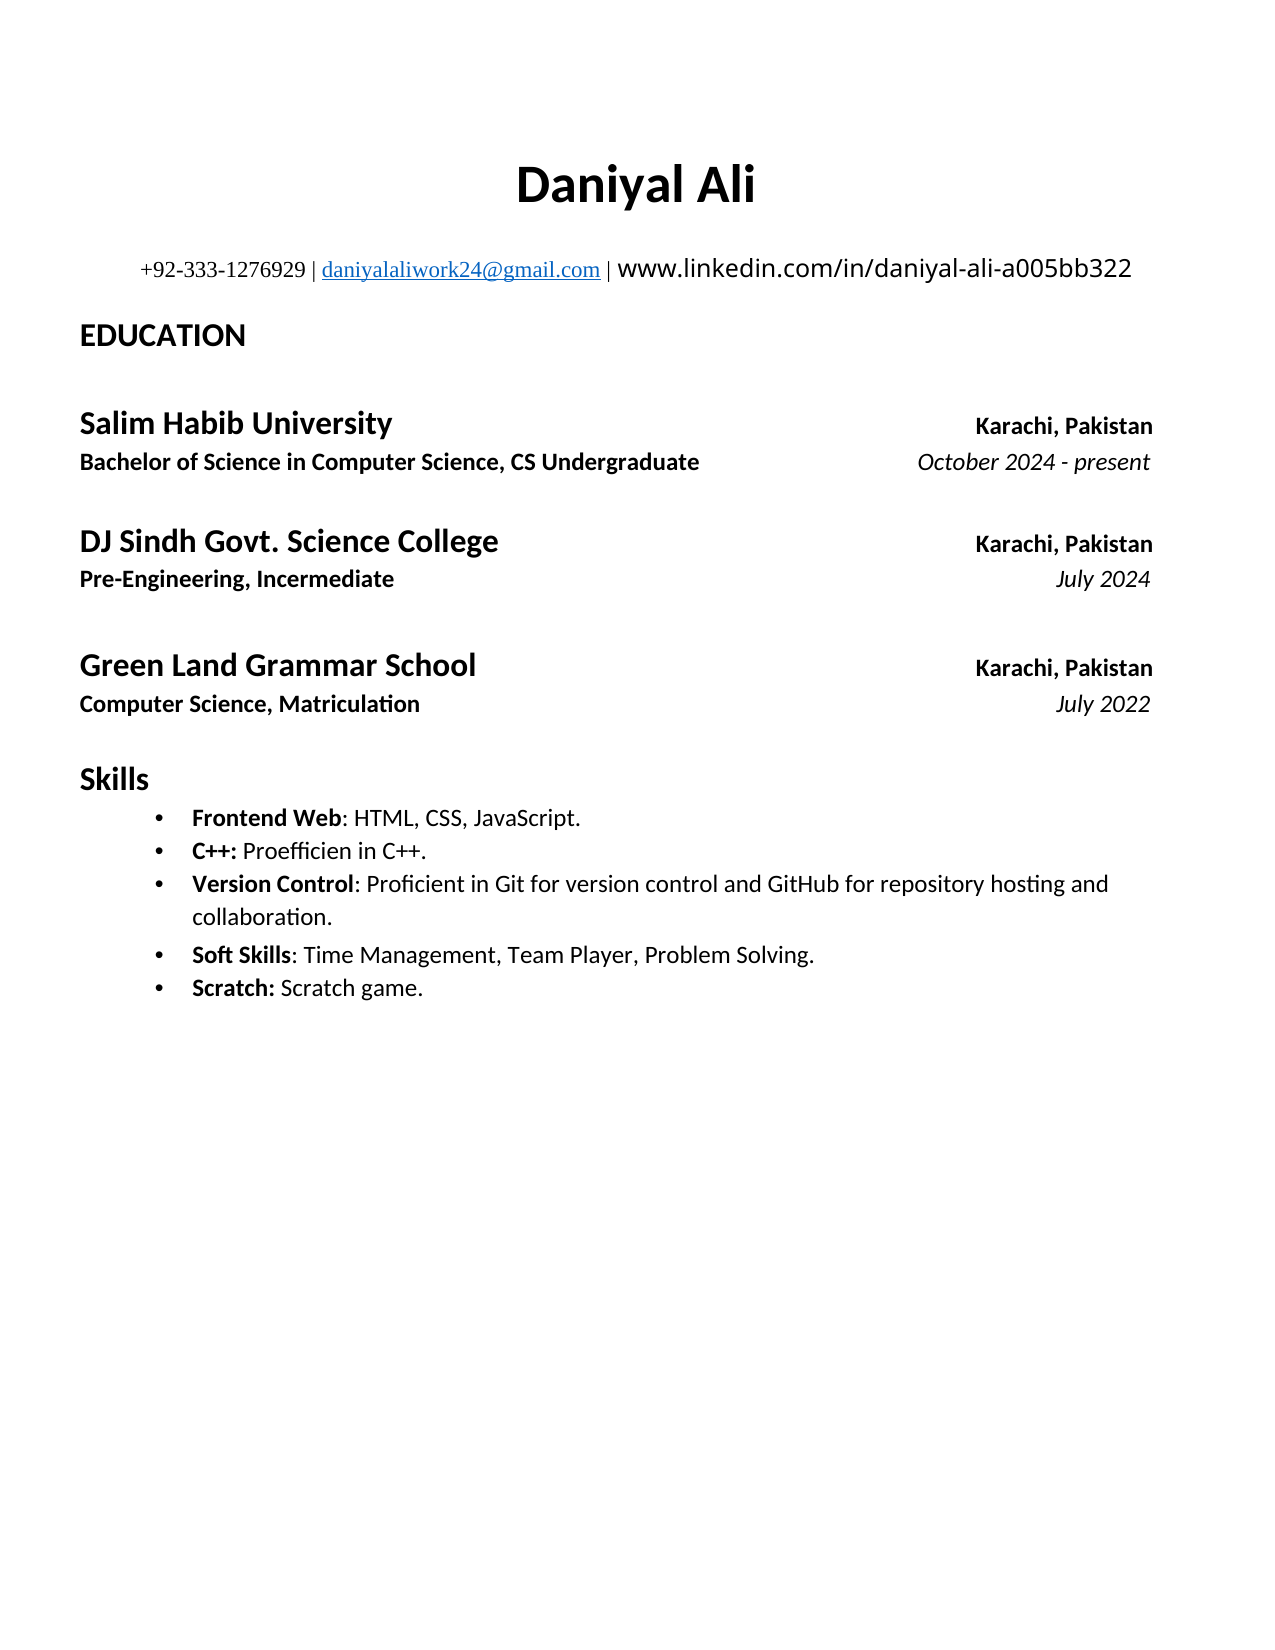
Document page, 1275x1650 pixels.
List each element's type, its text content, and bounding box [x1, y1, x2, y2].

subtitle Skills [79, 758, 1191, 799]
list Scratch: Scratch game. [154, 972, 1191, 1003]
subtitle Green Land Grammar School Karachi, Pakistan [79, 644, 1191, 685]
subtitle EDUCATION [79, 314, 1191, 354]
text Bachelor of Science in Computer Science, CS Undergraduate October 2024 - present [79, 446, 1191, 476]
text Pre-Engineering, Incermediate July 2024 [79, 563, 1191, 594]
text Daniyal Ali [81, 150, 1191, 216]
list Frontend Web: HTML, CSS, JavaScript. [154, 802, 1191, 833]
list Version Control: Proficient in Git for version control and GitHub for repository hosting and collaboration. [154, 868, 1191, 931]
list Soft Skills: Time Management, Team Player, Problem Solving. [154, 939, 1191, 970]
list C++: Proefficien in C++. [154, 835, 1191, 866]
subtitle DJ Sindh Govt. Science College Karachi, Pakistan [79, 519, 1191, 560]
text +92-333-1276929 | daniyalaliwork24@gmail.com | www.linkedin.com/in/daniyal-ali-a005bb322 [81, 251, 1191, 284]
subtitle Salim Habib University Karachi, Pakistan [79, 402, 1191, 442]
text Computer Science, Matriculation July 2022 [79, 688, 1191, 719]
